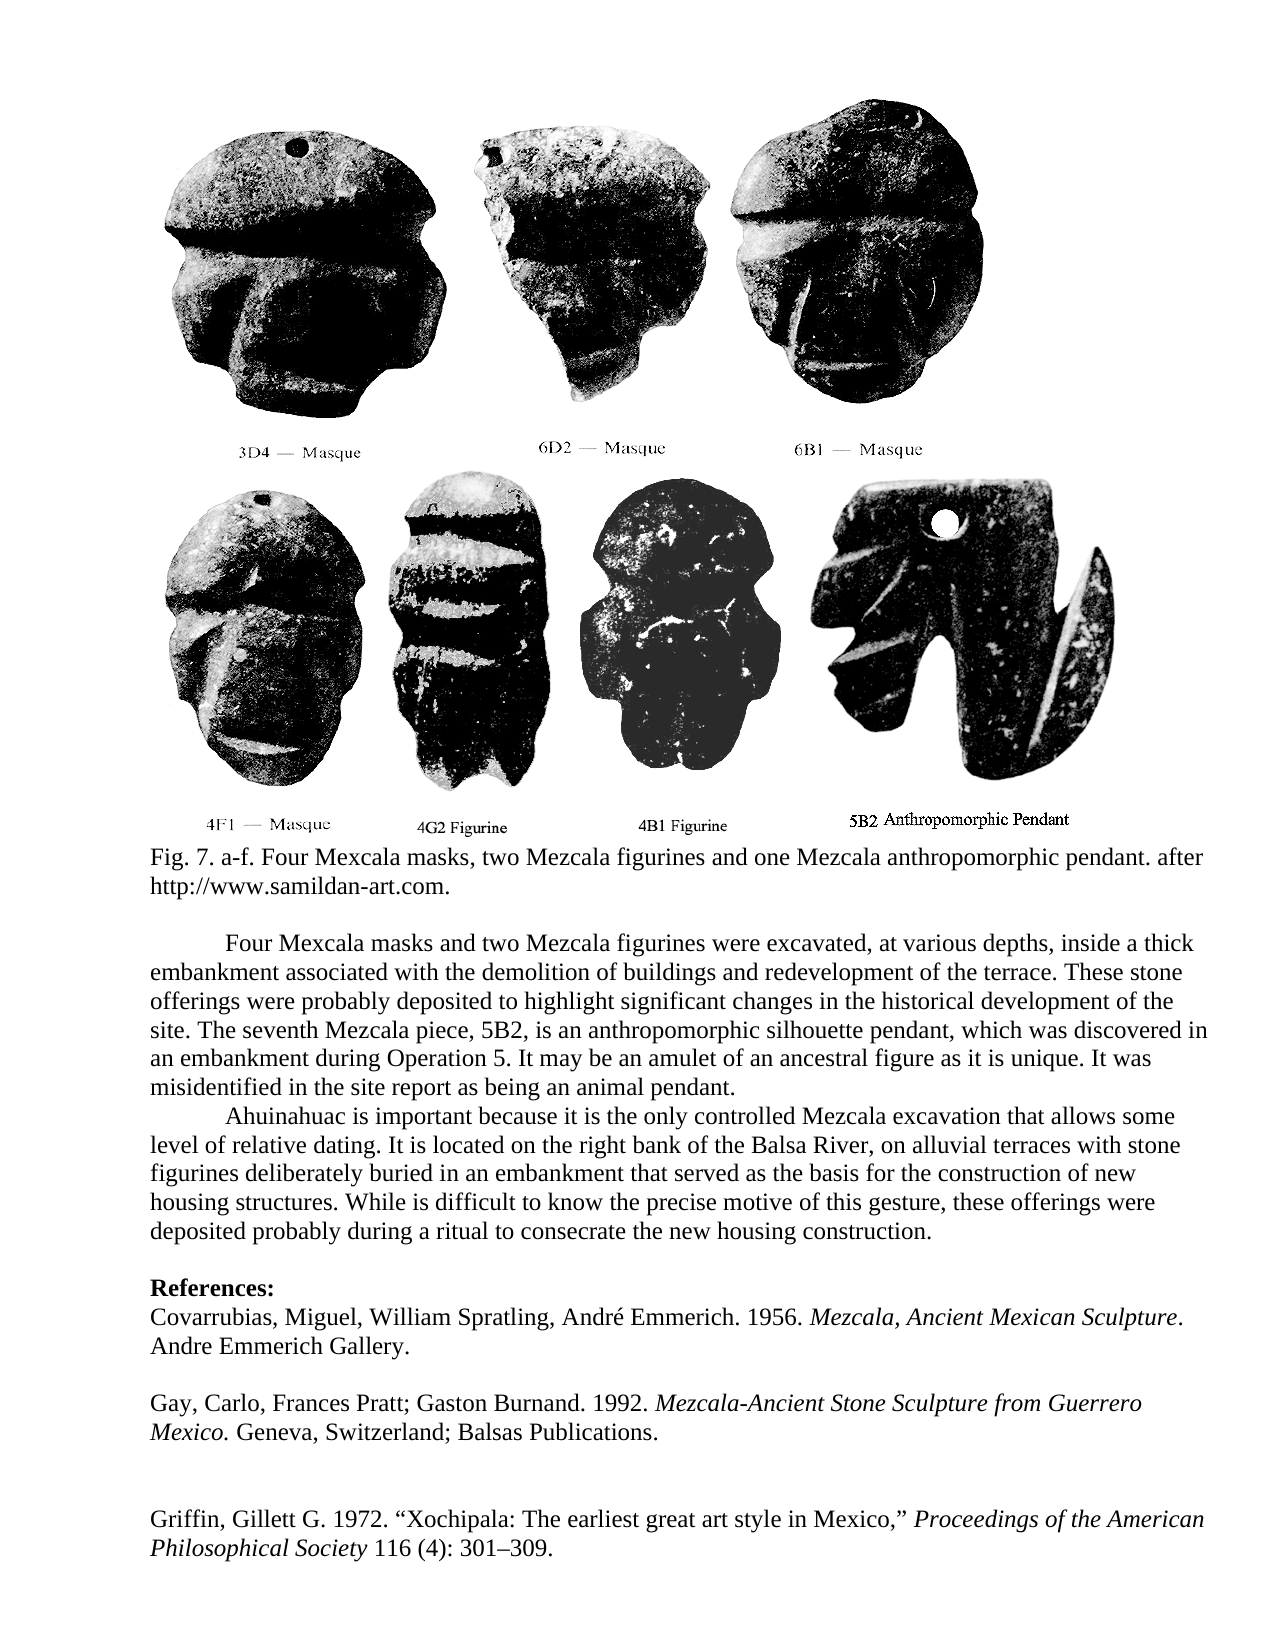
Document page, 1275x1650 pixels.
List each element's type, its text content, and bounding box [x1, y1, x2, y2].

text Fig. 7. a-f. Four Mexcala masks, two Mezcala figurines and one Mezcala anthropomorphic pendant. after http://www.samildan-art.com. [150, 842, 1215, 900]
text Four Mexcala masks and two Mezcala figurines were excavated, at various depths, inside a thick embankment associated with the demolition of buildings and redevelopment of the terrace. These stone offerings were probably deposited to highlight significant changes in the historical development of the site. The seventh Mezcala piece, 5B2, is an anthropomorphic silhouette pendant, which was discovered in an embankment during Operation 5. It may be an amulet of an ancestral figure as it is unique. It was misidentified in the site report as being an animal pendant. [150, 928, 1215, 1101]
text Covarrubias, Miguel, William Spratling, André Emmerich. 1956. Mezcala, Ancient Mexican Sculpture. Andre Emmerich Gallery. [150, 1302, 1215, 1360]
picture [800, 471, 1118, 843]
text Gay, Carlo, Frances Pratt; Gaston Burnand. 1992. Mezcala-Ancient Stone Sculpture from Guerrero Mexico. Geneva, Switzerland; Balsas Publications. [150, 1388, 1215, 1446]
text References: [150, 1273, 1215, 1302]
text Ahuinahuac is important because it is the only controlled Mezcala excavation that allows some level of relative dating. It is located on the right bank of the Balsa River, on alluvial terraces with stone figurines deliberately buried in an embankment that served as the basis for the construction of new housing structures. While is difficult to know the precise motive of this gesture, these offerings were deposited probably during a ritual to consecrate the new housing construction. [150, 1101, 1215, 1245]
text Griffin, Gillett G. 1972. “Xochipala: The earliest great art style in Mexico,” Proceedings of the American Philosophical Society 116 (4): 301–309. [150, 1504, 1215, 1561]
picture [150, 88, 996, 843]
